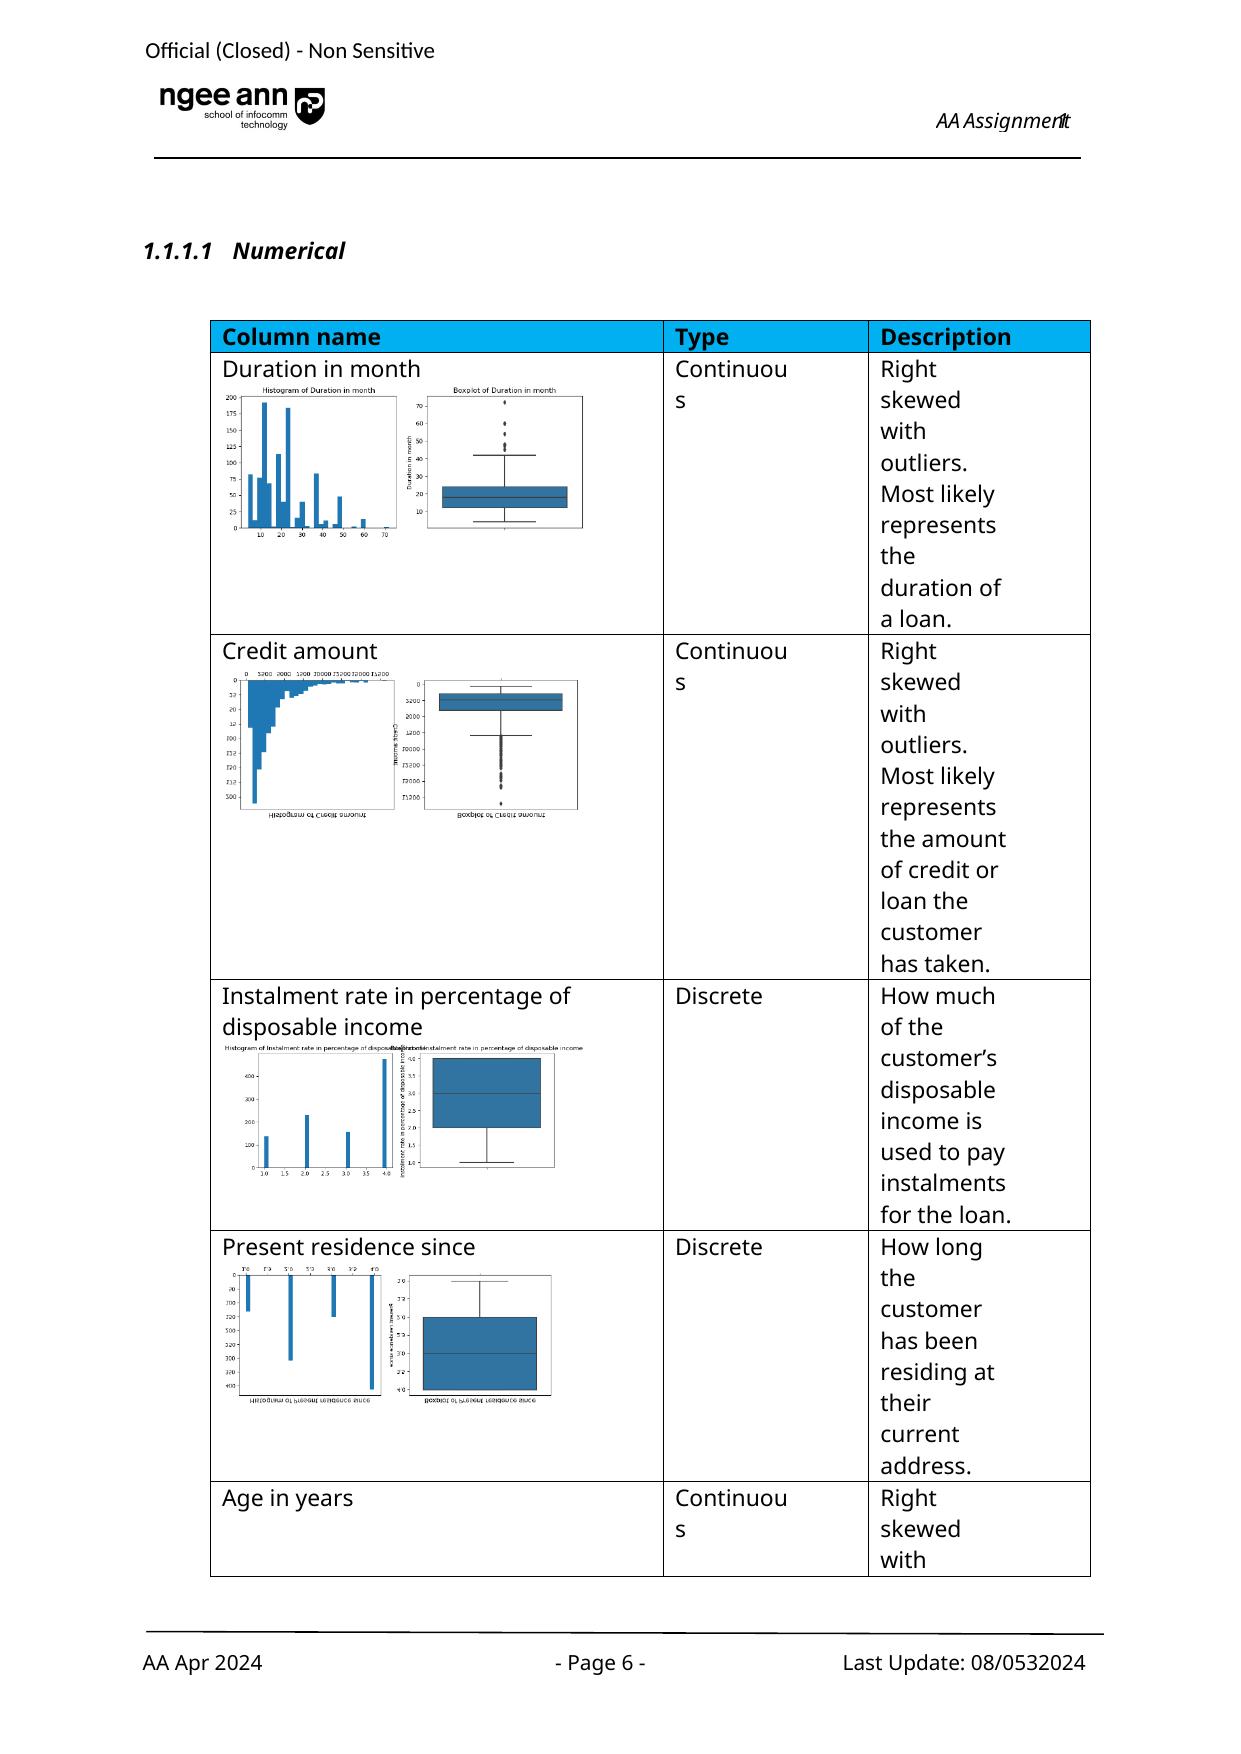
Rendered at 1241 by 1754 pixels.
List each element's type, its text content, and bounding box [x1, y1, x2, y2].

picture [150, 74, 336, 140]
table_header Description [869, 321, 1090, 352]
picture [221, 1262, 554, 1407]
table_cell Continuous [664, 635, 868, 979]
table_header Type [664, 321, 868, 352]
table_cell Instalment rate in percentage of disposable income [211, 980, 663, 1230]
picture [221, 384, 586, 542]
table_cell Present residence since [211, 1231, 663, 1481]
table_cell Continuous [664, 353, 868, 634]
subtitle Numerical [142, 235, 1091, 267]
picture [221, 1042, 586, 1180]
table_cell Duration in month [211, 353, 663, 634]
table_header Column name [211, 321, 663, 352]
table_cell Right skewed with outliers. Most likely represents the amount of credit or loan the customer has taken. [869, 635, 1090, 979]
table_cell How long the customer has been residing at their current address. [869, 1231, 1090, 1481]
table_cell Right skewed with outliers. Most likely represents the duration of a loan. [869, 353, 1090, 634]
table_cell Discrete [664, 980, 868, 1230]
table_cell Credit amount [211, 635, 663, 979]
table_cell Continuous [664, 1482, 868, 1576]
table_cell Discrete [664, 1231, 868, 1481]
table_cell How much of the customer’s disposable income is used to pay instalments for the loan. [869, 980, 1090, 1230]
table_cell Age in years [211, 1482, 663, 1576]
picture [221, 666, 581, 822]
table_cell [869, 1482, 1090, 1576]
